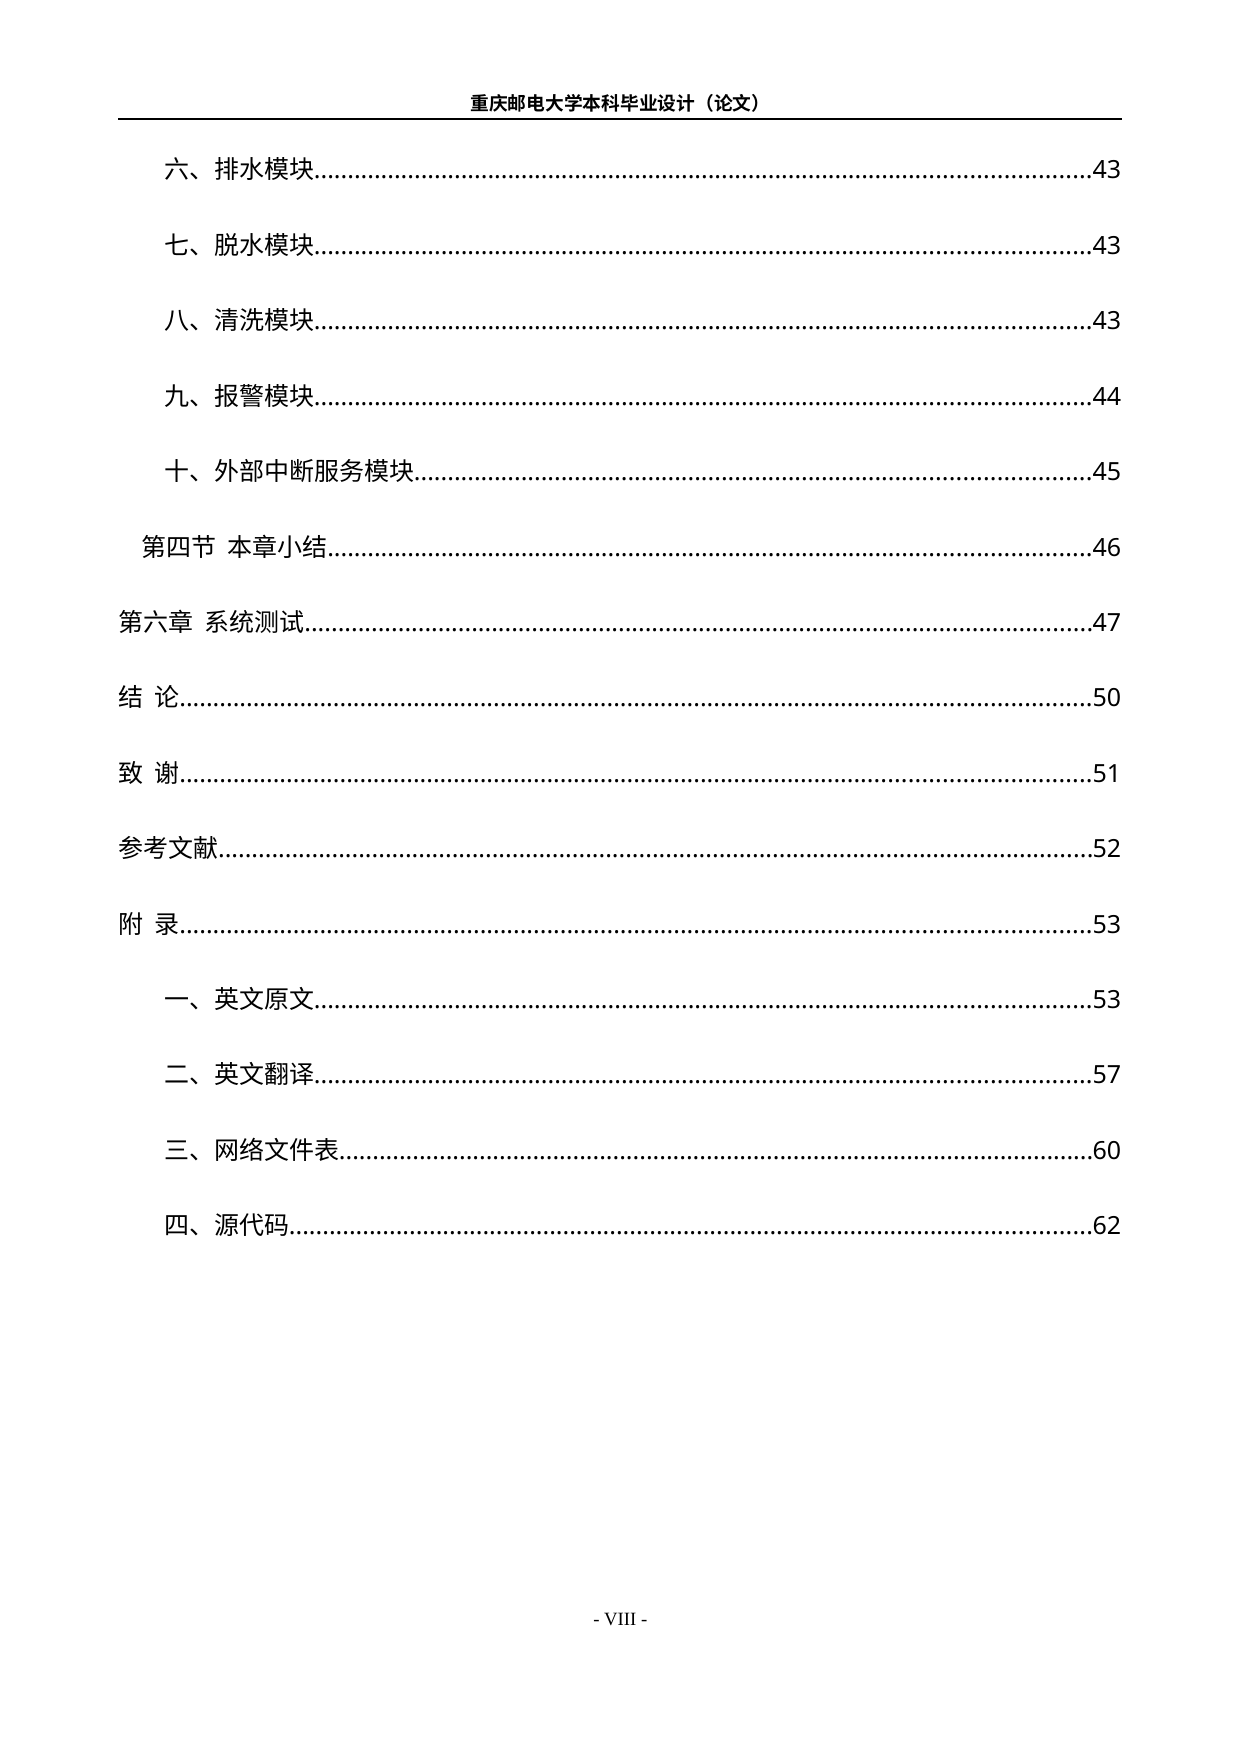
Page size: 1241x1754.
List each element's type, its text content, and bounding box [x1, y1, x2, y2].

text 四、源代码 62 [164, 1191, 1122, 1256]
text 一、英文原文 53 [164, 965, 1122, 1030]
text 第六章 系统测试 47 [118, 588, 1122, 653]
text 附 录 53 [118, 890, 1122, 955]
text 八、清洗模块 43 [164, 286, 1122, 351]
text 参考文献 52 [118, 814, 1122, 879]
text 十、外部中断服务模块 45 [164, 437, 1122, 502]
text 六、排水模块 43 [164, 136, 1122, 201]
text 三、网络文件表 60 [164, 1116, 1122, 1181]
text 二、英文翻译 57 [164, 1041, 1122, 1106]
text 七、脱水模块 43 [164, 211, 1122, 276]
text 致 谢 51 [118, 739, 1122, 804]
text 九、报警模块 44 [164, 362, 1122, 427]
text 结 论 50 [118, 663, 1122, 728]
text 第四节 本章小结 46 [141, 513, 1122, 578]
